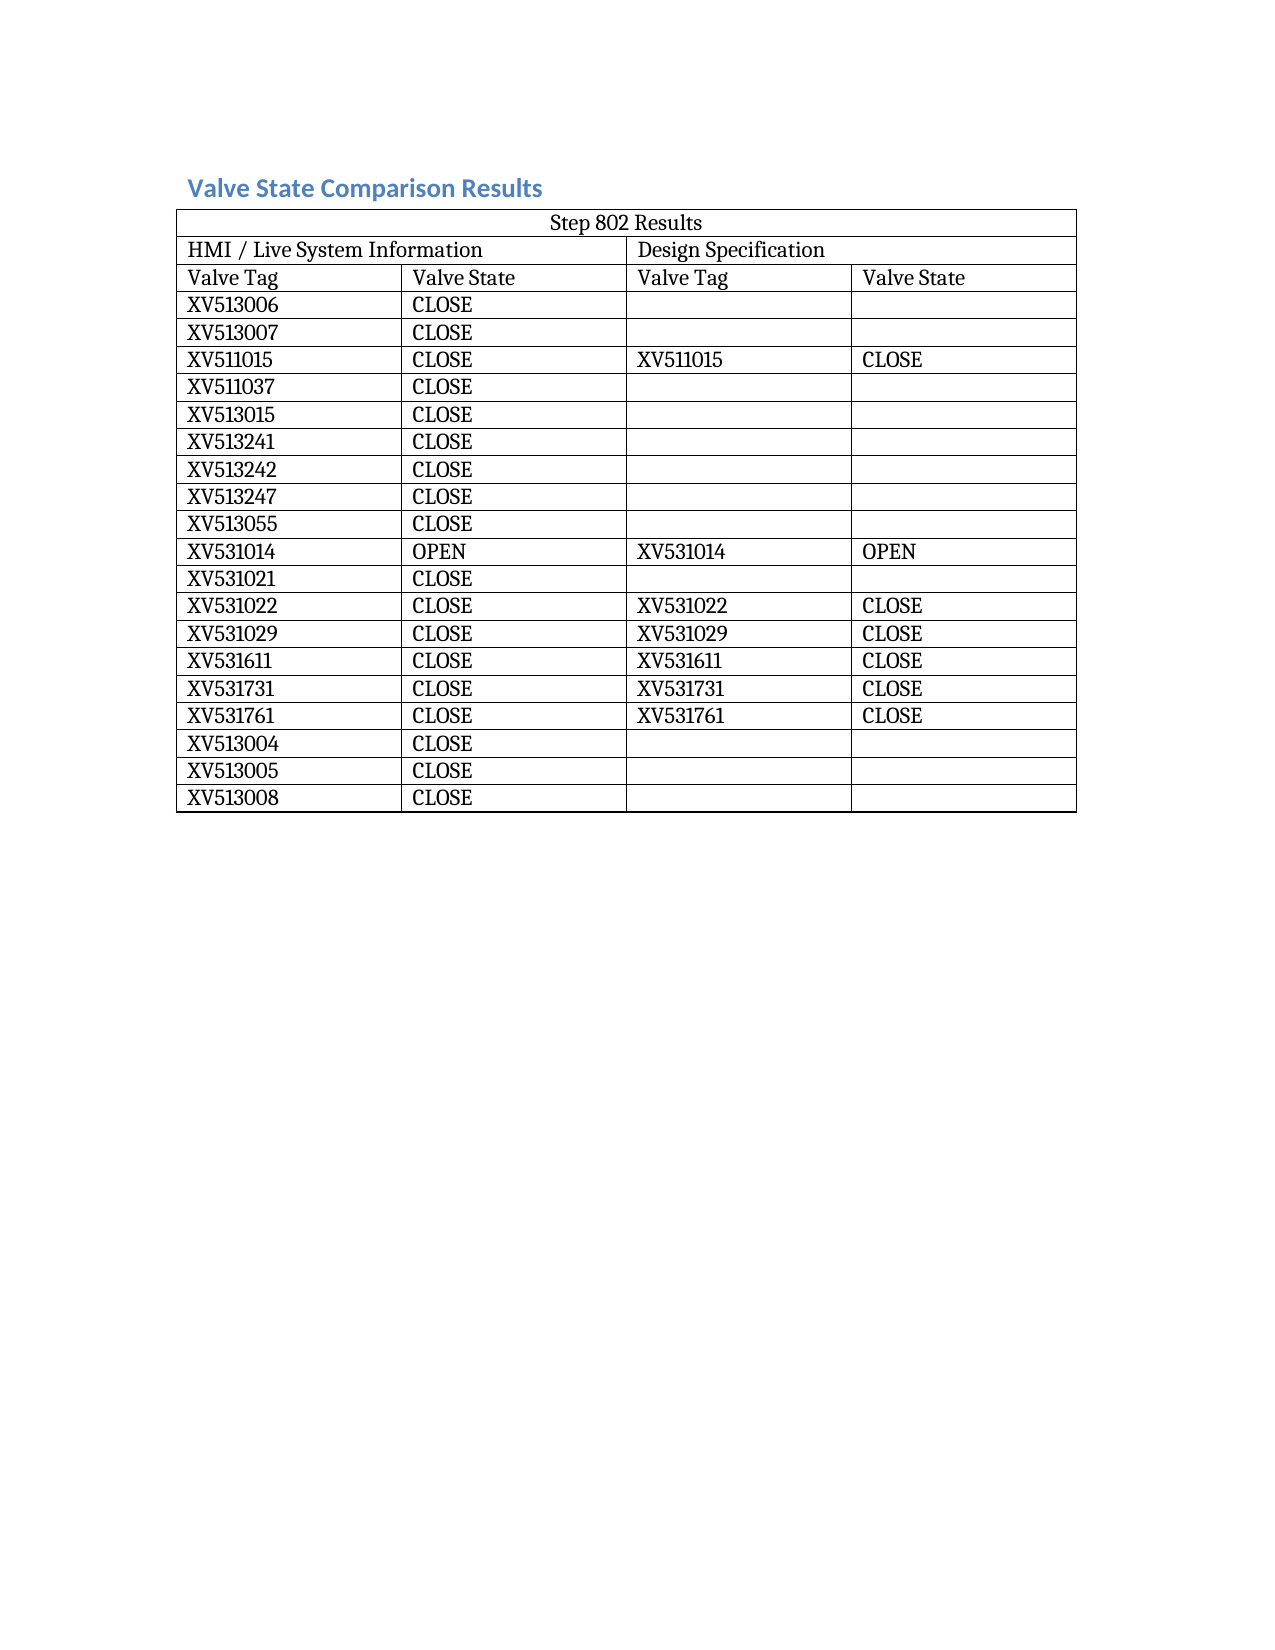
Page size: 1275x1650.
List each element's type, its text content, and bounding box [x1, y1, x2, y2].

table_cell CLOSE [402, 730, 626, 757]
table_cell [627, 319, 851, 346]
table_cell XV513015 [177, 402, 401, 428]
table_cell CLOSE [402, 402, 626, 428]
table_cell [852, 484, 1076, 510]
table_cell XV531029 [627, 621, 851, 647]
table_cell CLOSE [402, 429, 626, 455]
table_cell CLOSE [852, 676, 1076, 702]
table_cell XV531611 [627, 648, 851, 674]
table_cell CLOSE [402, 648, 626, 674]
table_cell CLOSE [402, 703, 626, 729]
table_cell [627, 402, 851, 428]
table_cell CLOSE [402, 785, 626, 811]
table_cell Design Specification [627, 237, 1076, 263]
table_cell XV531731 [177, 676, 401, 702]
table_cell [852, 785, 1076, 811]
table_cell [852, 758, 1076, 784]
table_cell CLOSE [402, 676, 626, 702]
subtitle Valve State Comparison Results [187, 171, 1087, 204]
table_cell CLOSE [852, 648, 1076, 674]
table_cell XV531022 [177, 593, 401, 620]
table_cell XV511037 [177, 374, 401, 401]
table_cell [627, 730, 851, 757]
table_cell CLOSE [852, 347, 1076, 373]
table_cell CLOSE [402, 566, 626, 592]
table_cell CLOSE [402, 347, 626, 373]
table_cell XV531731 [627, 676, 851, 702]
table_cell CLOSE [852, 703, 1076, 729]
table_cell XV531029 [177, 621, 401, 647]
table_cell XV513242 [177, 456, 401, 483]
table_cell XV531022 [627, 593, 851, 620]
table_cell XV513004 [177, 730, 401, 757]
table_cell [852, 730, 1076, 757]
table_cell CLOSE [402, 758, 626, 784]
table_cell [627, 429, 851, 455]
table_cell Valve Tag [627, 265, 851, 291]
table_cell [627, 566, 851, 592]
table_cell CLOSE [402, 593, 626, 620]
table_cell XV513007 [177, 319, 401, 346]
table_cell XV513005 [177, 758, 401, 784]
table_cell [852, 374, 1076, 401]
table_cell XV513008 [177, 785, 401, 811]
table_cell [852, 292, 1076, 318]
table_cell [852, 456, 1076, 483]
table_cell XV511015 [177, 347, 401, 373]
table_cell Valve Tag [177, 265, 401, 291]
table_cell CLOSE [852, 593, 1076, 620]
table_cell XV513241 [177, 429, 401, 455]
table_cell [852, 566, 1076, 592]
table_cell XV513055 [177, 511, 401, 537]
table_cell [627, 292, 851, 318]
table_cell [627, 456, 851, 483]
table_cell [852, 402, 1076, 428]
table_cell XV513247 [177, 484, 401, 510]
table_cell XV513006 [177, 292, 401, 318]
table_cell XV531021 [177, 566, 401, 592]
table_cell XV531611 [177, 648, 401, 674]
table_cell [852, 511, 1076, 537]
table_cell HMI / Live System Information [177, 237, 626, 263]
table_header Step 802 Results [177, 210, 1076, 236]
table_cell CLOSE [402, 374, 626, 401]
table_cell CLOSE [402, 484, 626, 510]
table_cell CLOSE [402, 319, 626, 346]
table_cell Valve State [852, 265, 1076, 291]
table_cell CLOSE [402, 292, 626, 318]
table_cell [852, 319, 1076, 346]
table_cell [627, 511, 851, 537]
table_cell OPEN [402, 539, 626, 565]
table_cell XV531014 [627, 539, 851, 565]
table_cell XV511015 [627, 347, 851, 373]
table_cell [627, 758, 851, 784]
table_cell [627, 785, 851, 811]
table_cell XV531761 [177, 703, 401, 729]
table_cell XV531761 [627, 703, 851, 729]
table_cell Valve State [402, 265, 626, 291]
table_cell [852, 429, 1076, 455]
table_cell [627, 484, 851, 510]
table_cell CLOSE [402, 456, 626, 483]
table_cell XV531014 [177, 539, 401, 565]
table_cell CLOSE [852, 621, 1076, 647]
table_cell OPEN [852, 539, 1076, 565]
table_cell CLOSE [402, 511, 626, 537]
table_cell CLOSE [402, 621, 626, 647]
table_cell [627, 374, 851, 401]
